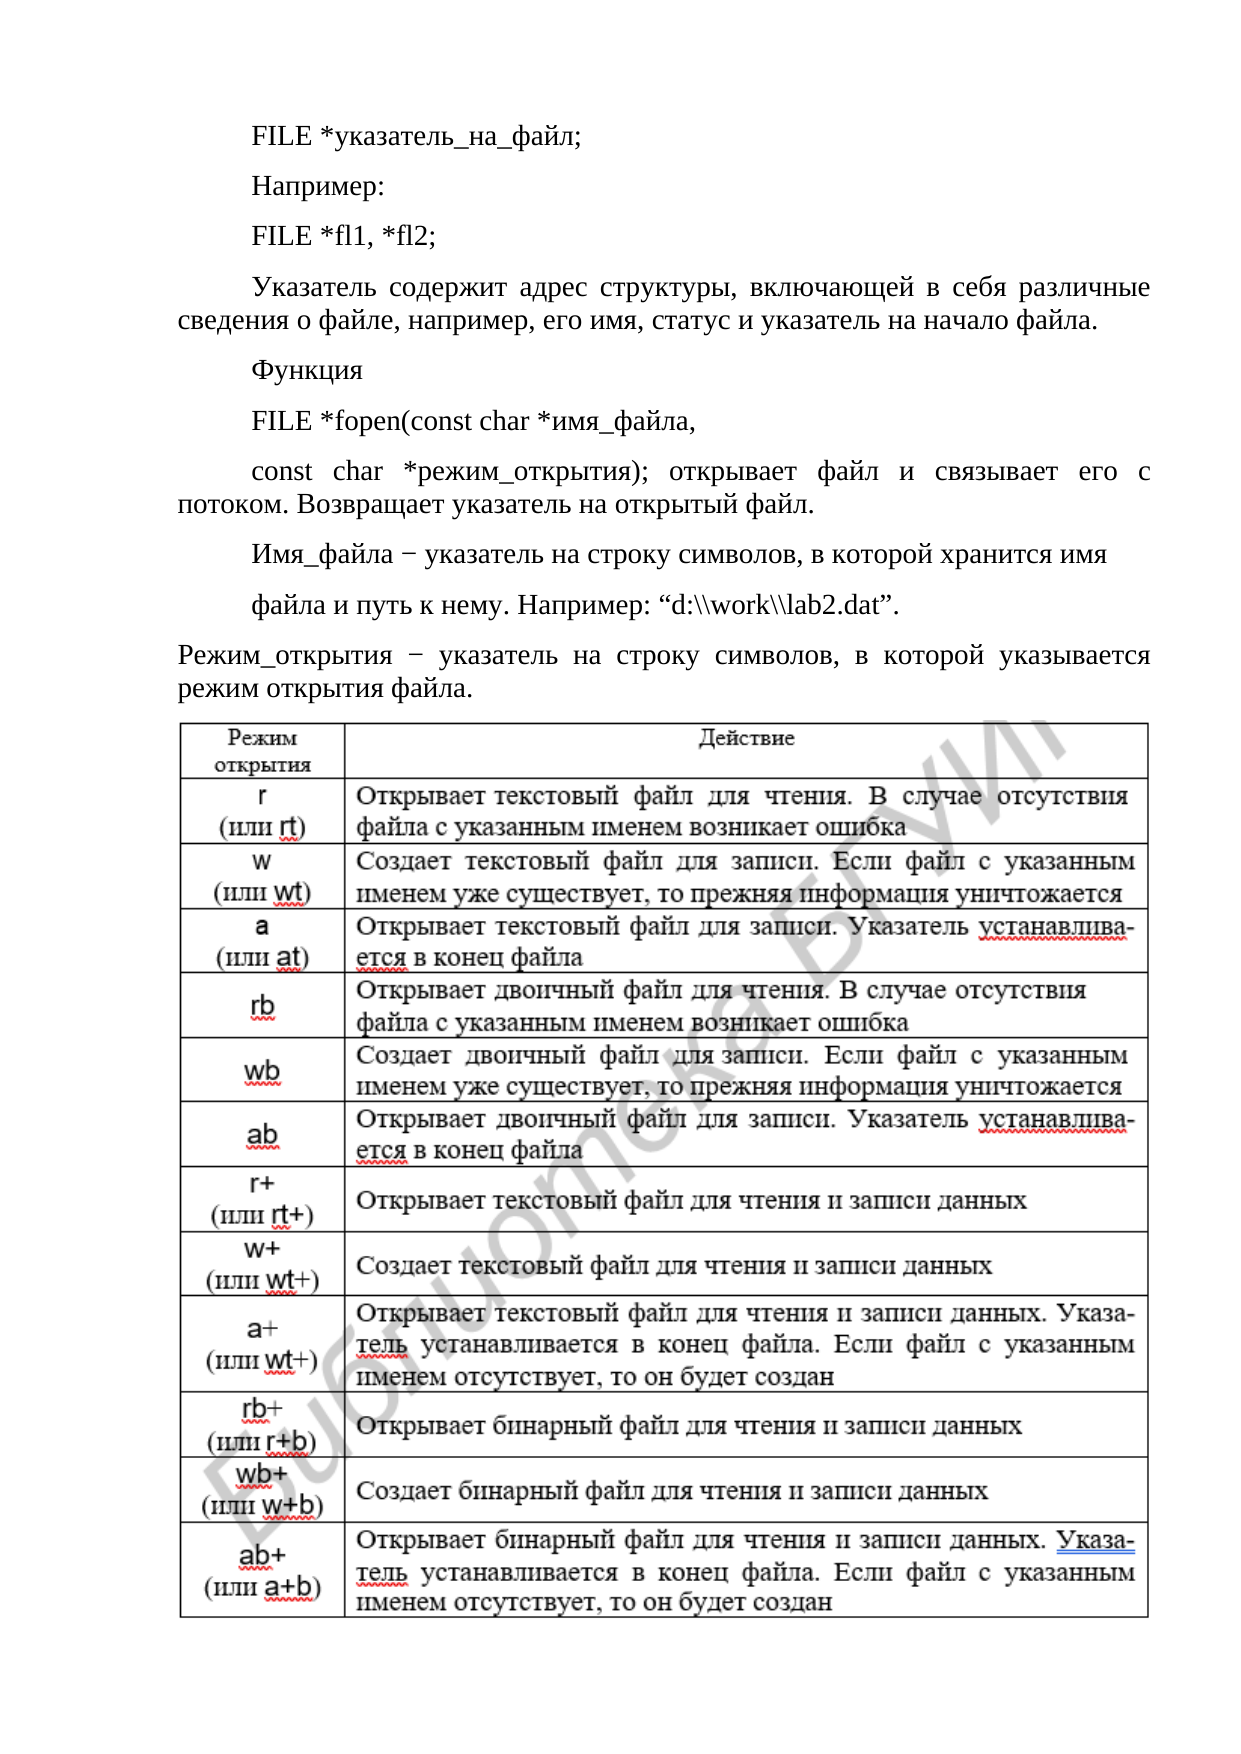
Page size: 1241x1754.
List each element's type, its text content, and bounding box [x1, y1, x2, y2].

text Режим_открытия − указатель на строку символов, в которой указывается режим открытия файла. [177, 637, 1152, 704]
text файла и путь к нему. Например: “d:\\work\\lab2.dat”. [177, 587, 1152, 620]
text Например: [177, 168, 1152, 202]
text Функция [177, 352, 1152, 386]
picture [177, 720, 1152, 1621]
text Указатель содержит адрес структуры, включающей в себя различные сведения о файле, например, его имя, статус и указатель на начало файла. [177, 269, 1152, 336]
text FILE *fl1, *fl2; [177, 218, 1152, 252]
text const char *режим_открытия); открывает файл и связывает его с потоком. Возвращает указатель на открытый файл. [177, 453, 1152, 520]
text Имя_файла − указатель на строку символов, в которой хранится имя [177, 537, 1152, 570]
text FILE *fopen(const char *имя_файла, [177, 403, 1152, 436]
text FILE *указатель_на_файл; [177, 118, 1152, 152]
